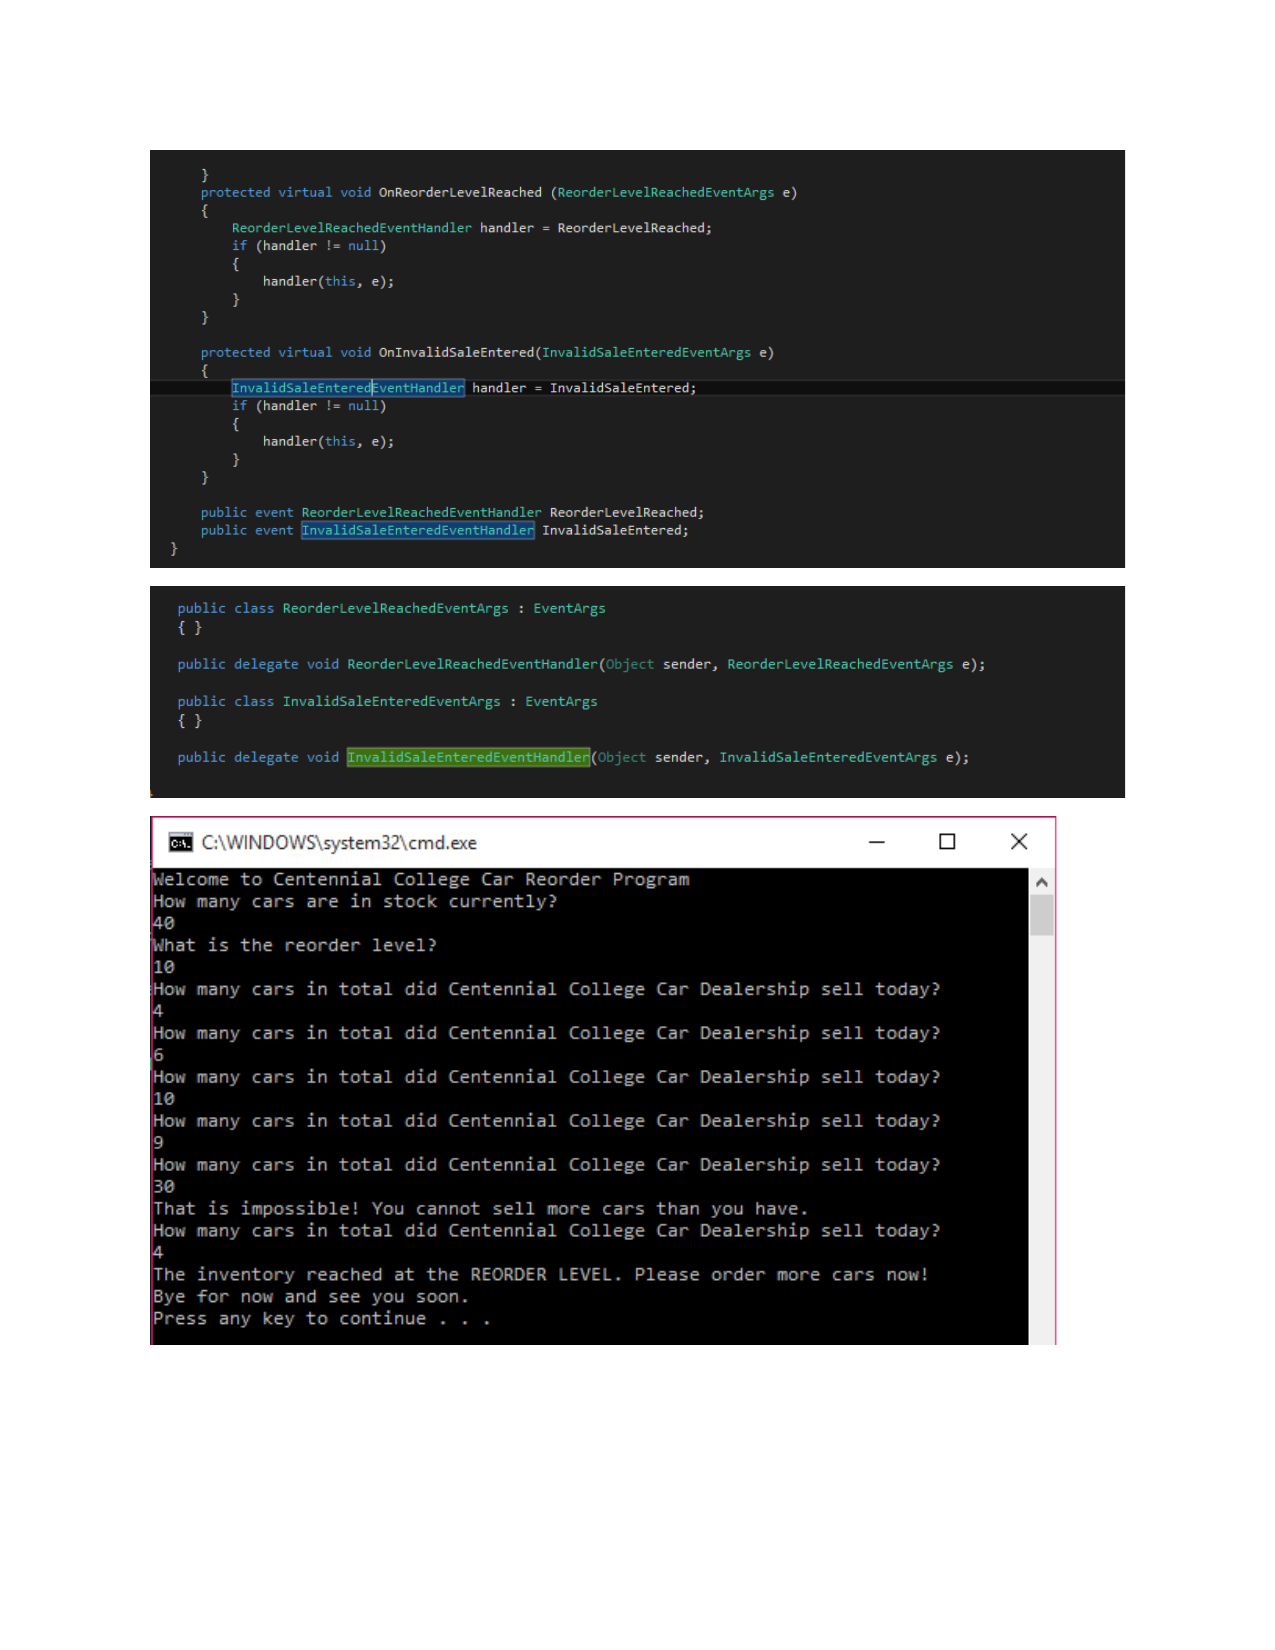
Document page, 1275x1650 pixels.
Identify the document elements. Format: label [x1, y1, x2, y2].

picture [150, 150, 1125, 568]
picture [150, 586, 1125, 798]
picture [150, 816, 1057, 1345]
